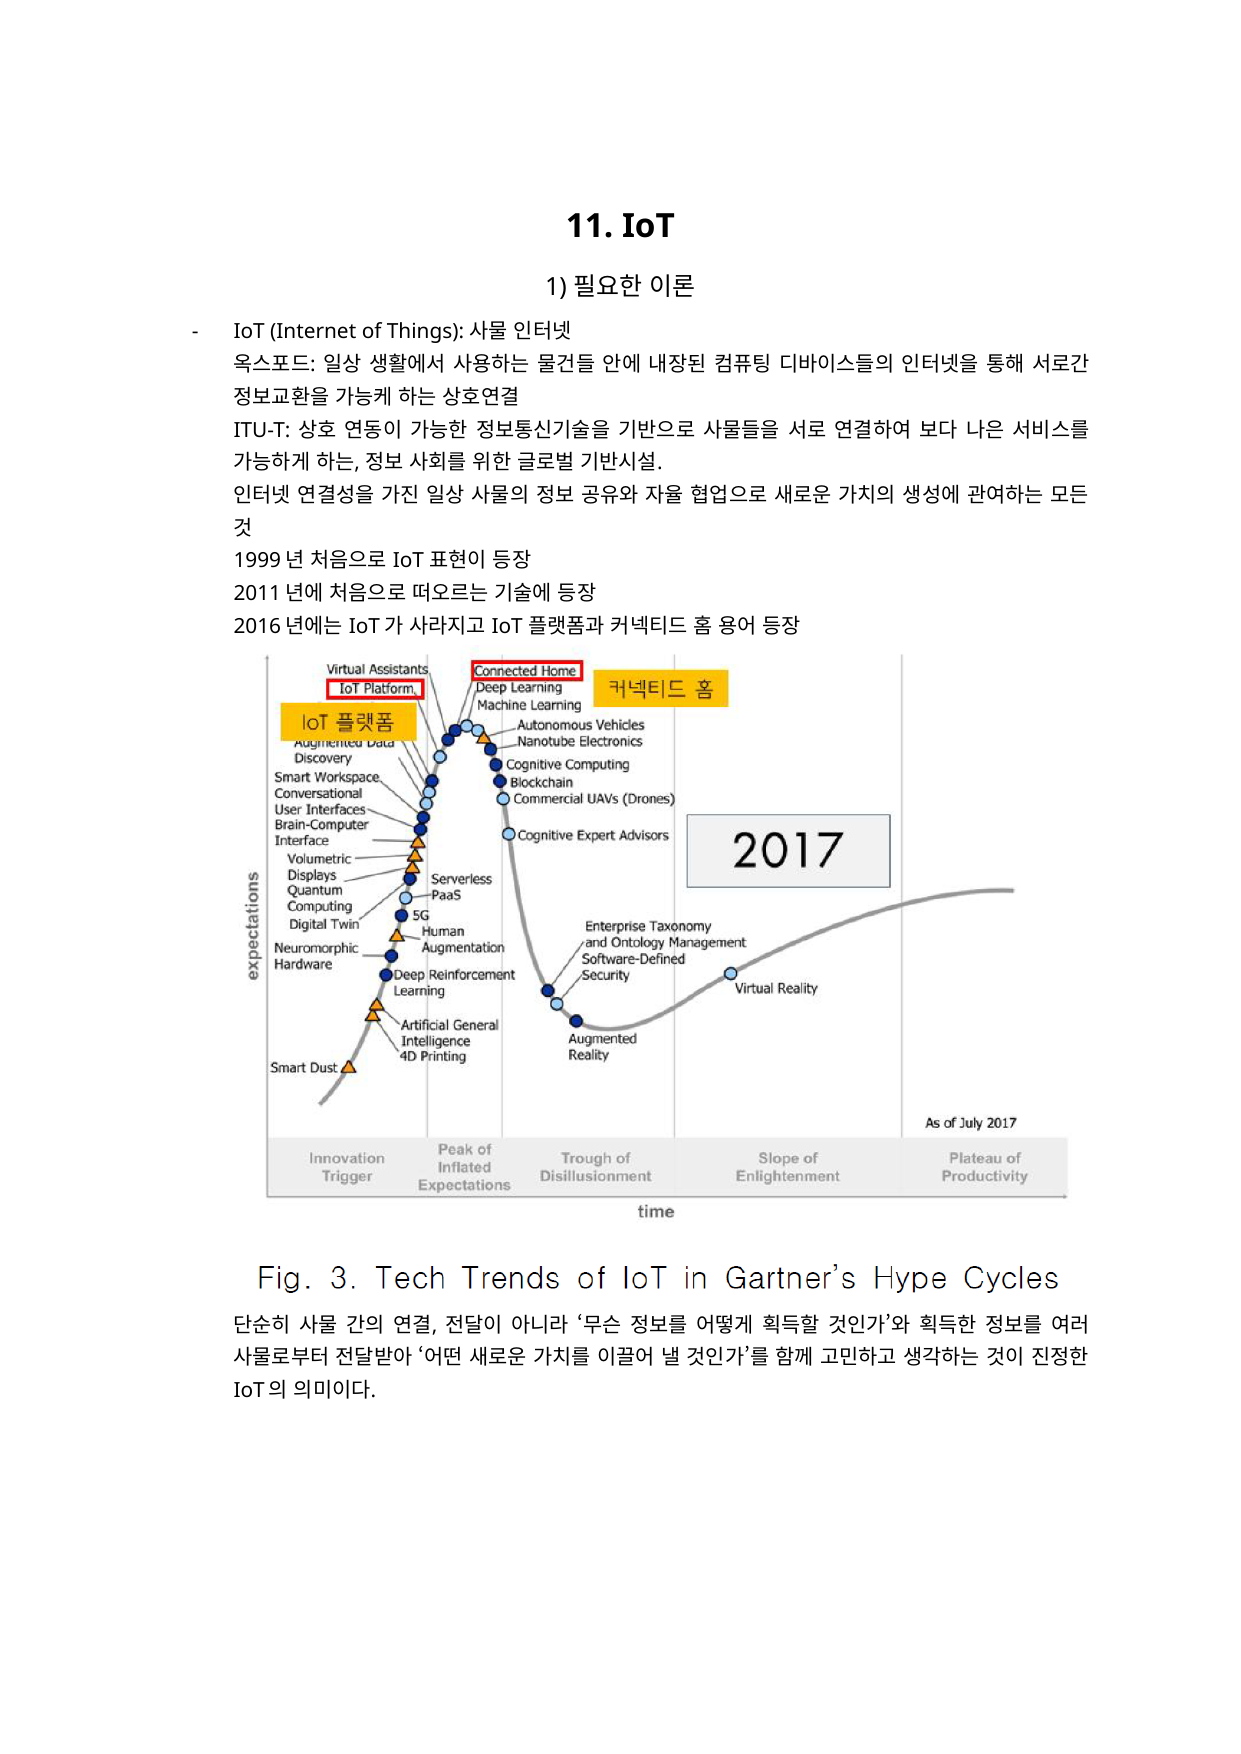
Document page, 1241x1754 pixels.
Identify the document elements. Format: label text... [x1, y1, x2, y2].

subtitle 1) 필요한 이론 [150, 267, 1090, 303]
picture [233, 641, 1077, 1306]
title 11. IoT [150, 202, 1090, 248]
